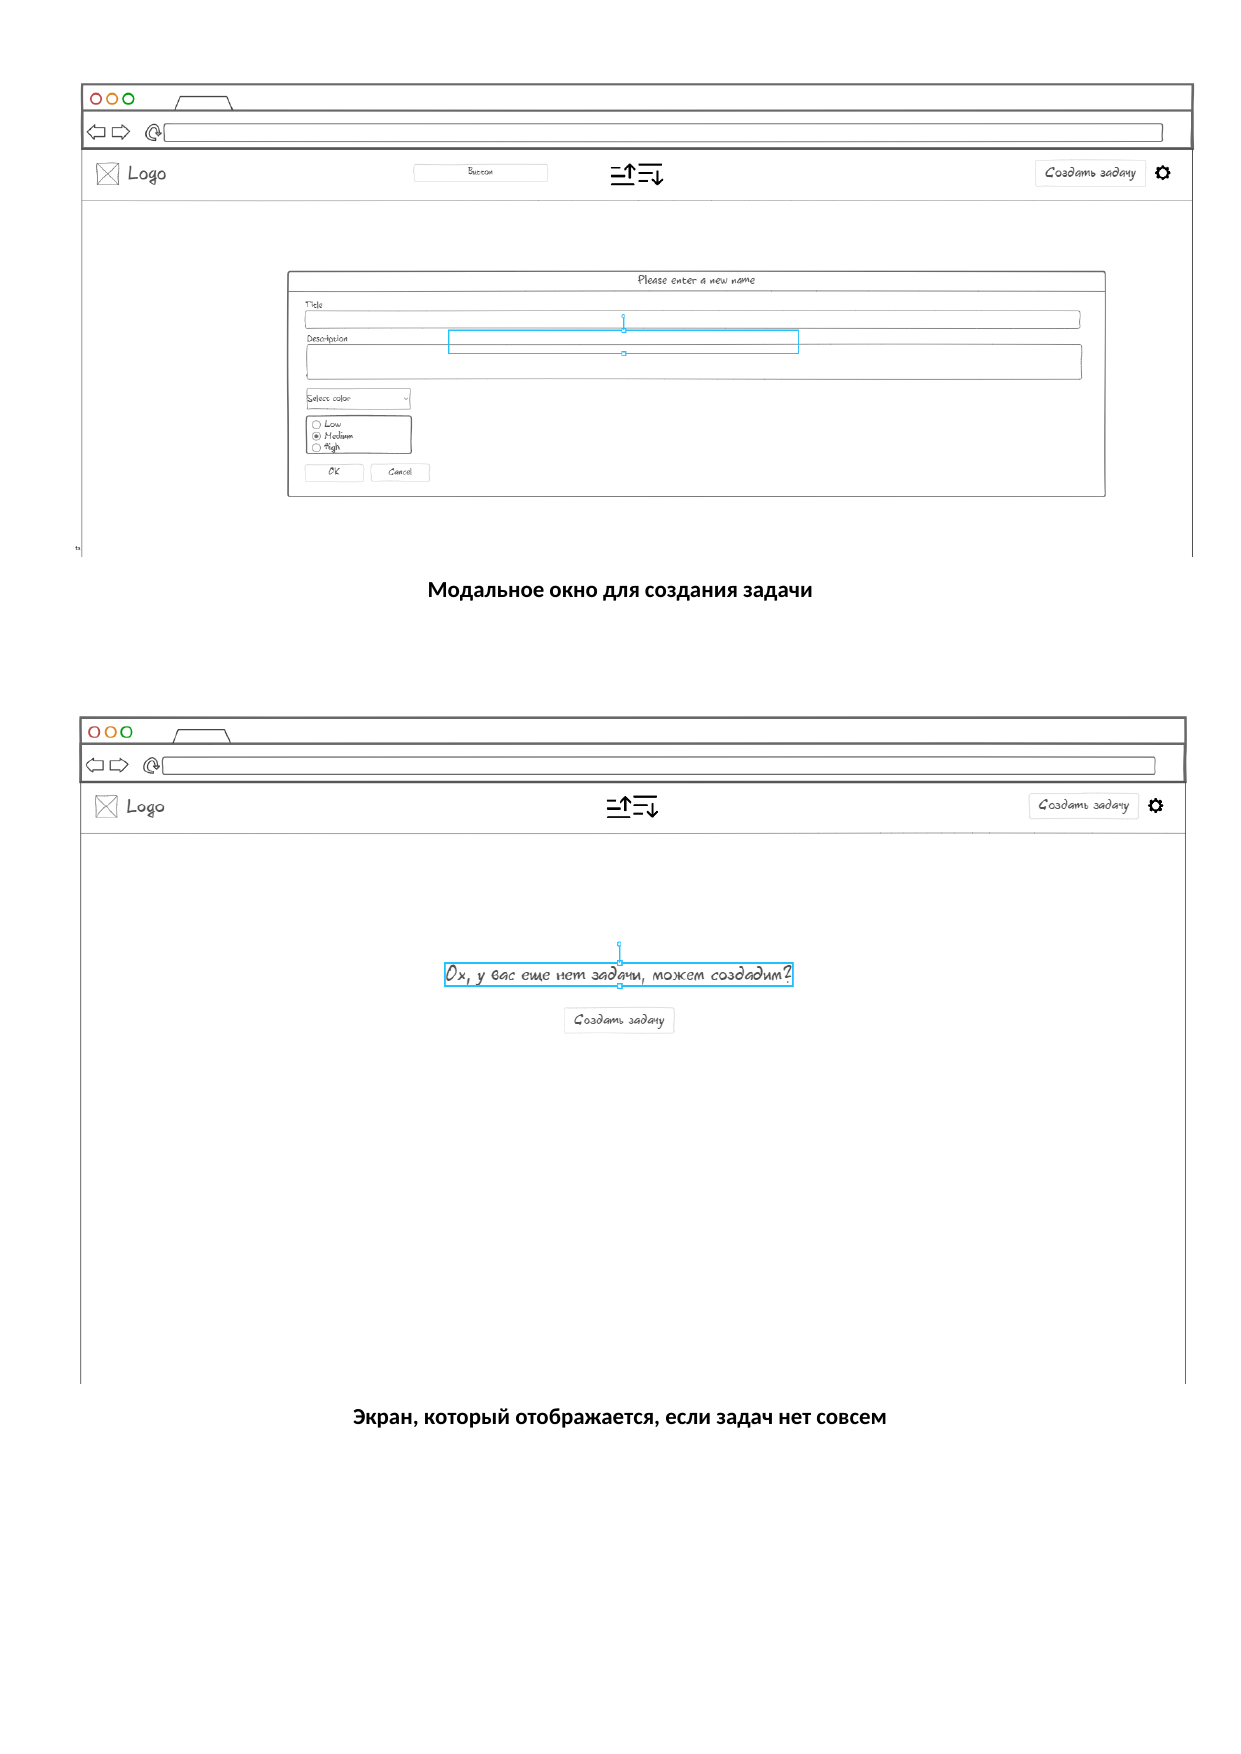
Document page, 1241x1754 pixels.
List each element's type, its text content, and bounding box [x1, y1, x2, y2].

text Экран, который отображается, если задач нет совсем [75, 1402, 1165, 1430]
text Модальное окно для создания задачи [75, 575, 1165, 603]
picture [75, 75, 1200, 557]
picture [75, 716, 1199, 1384]
